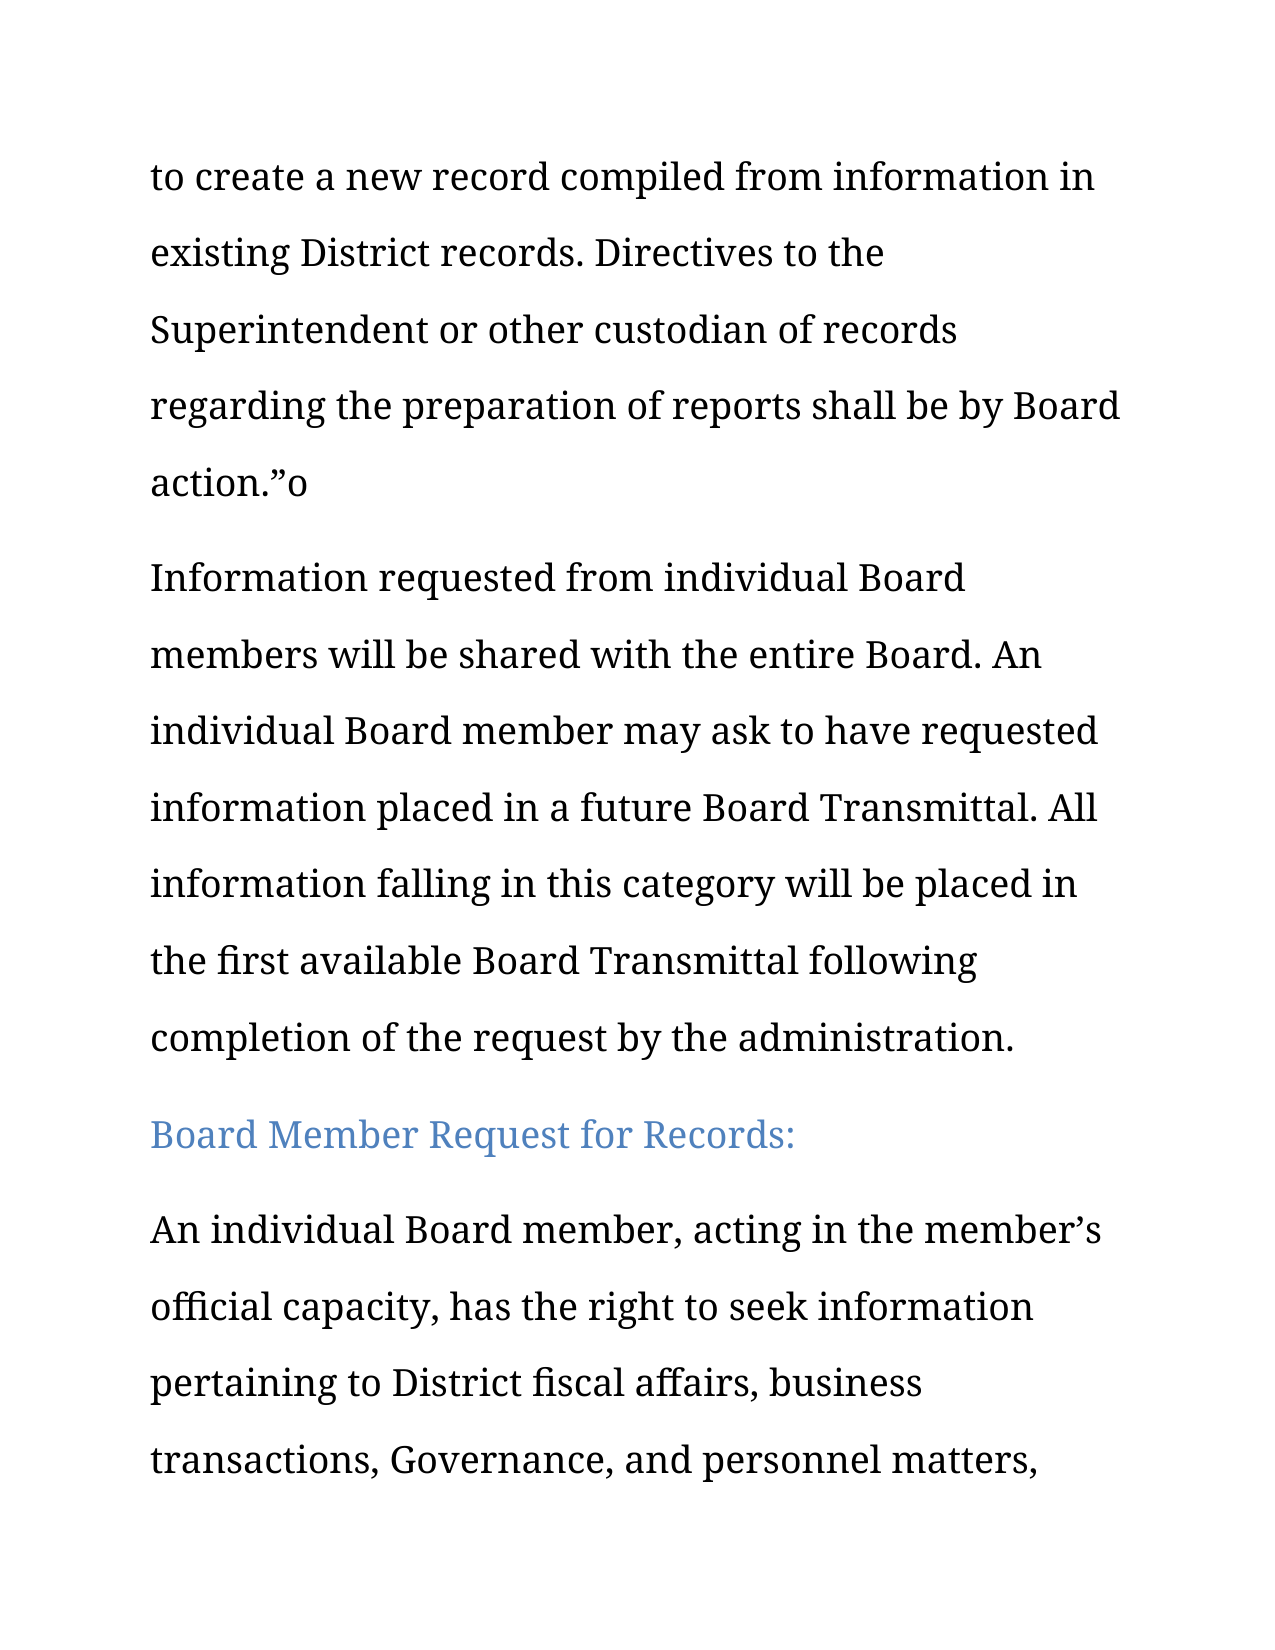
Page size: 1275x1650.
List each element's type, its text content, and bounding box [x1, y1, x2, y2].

subtitle Board Member Request for Records: [150, 1108, 1125, 1159]
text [150, 150, 1125, 507]
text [150, 1204, 1125, 1484]
text Information requested from individual Board members will be shared with the entire Board. An individual Board member may ask to have requested information placed in a future Board Transmittal. All information falling in this category will be placed in the first available Board Transmittal following completion of the request by the administration. [150, 552, 1125, 1062]
